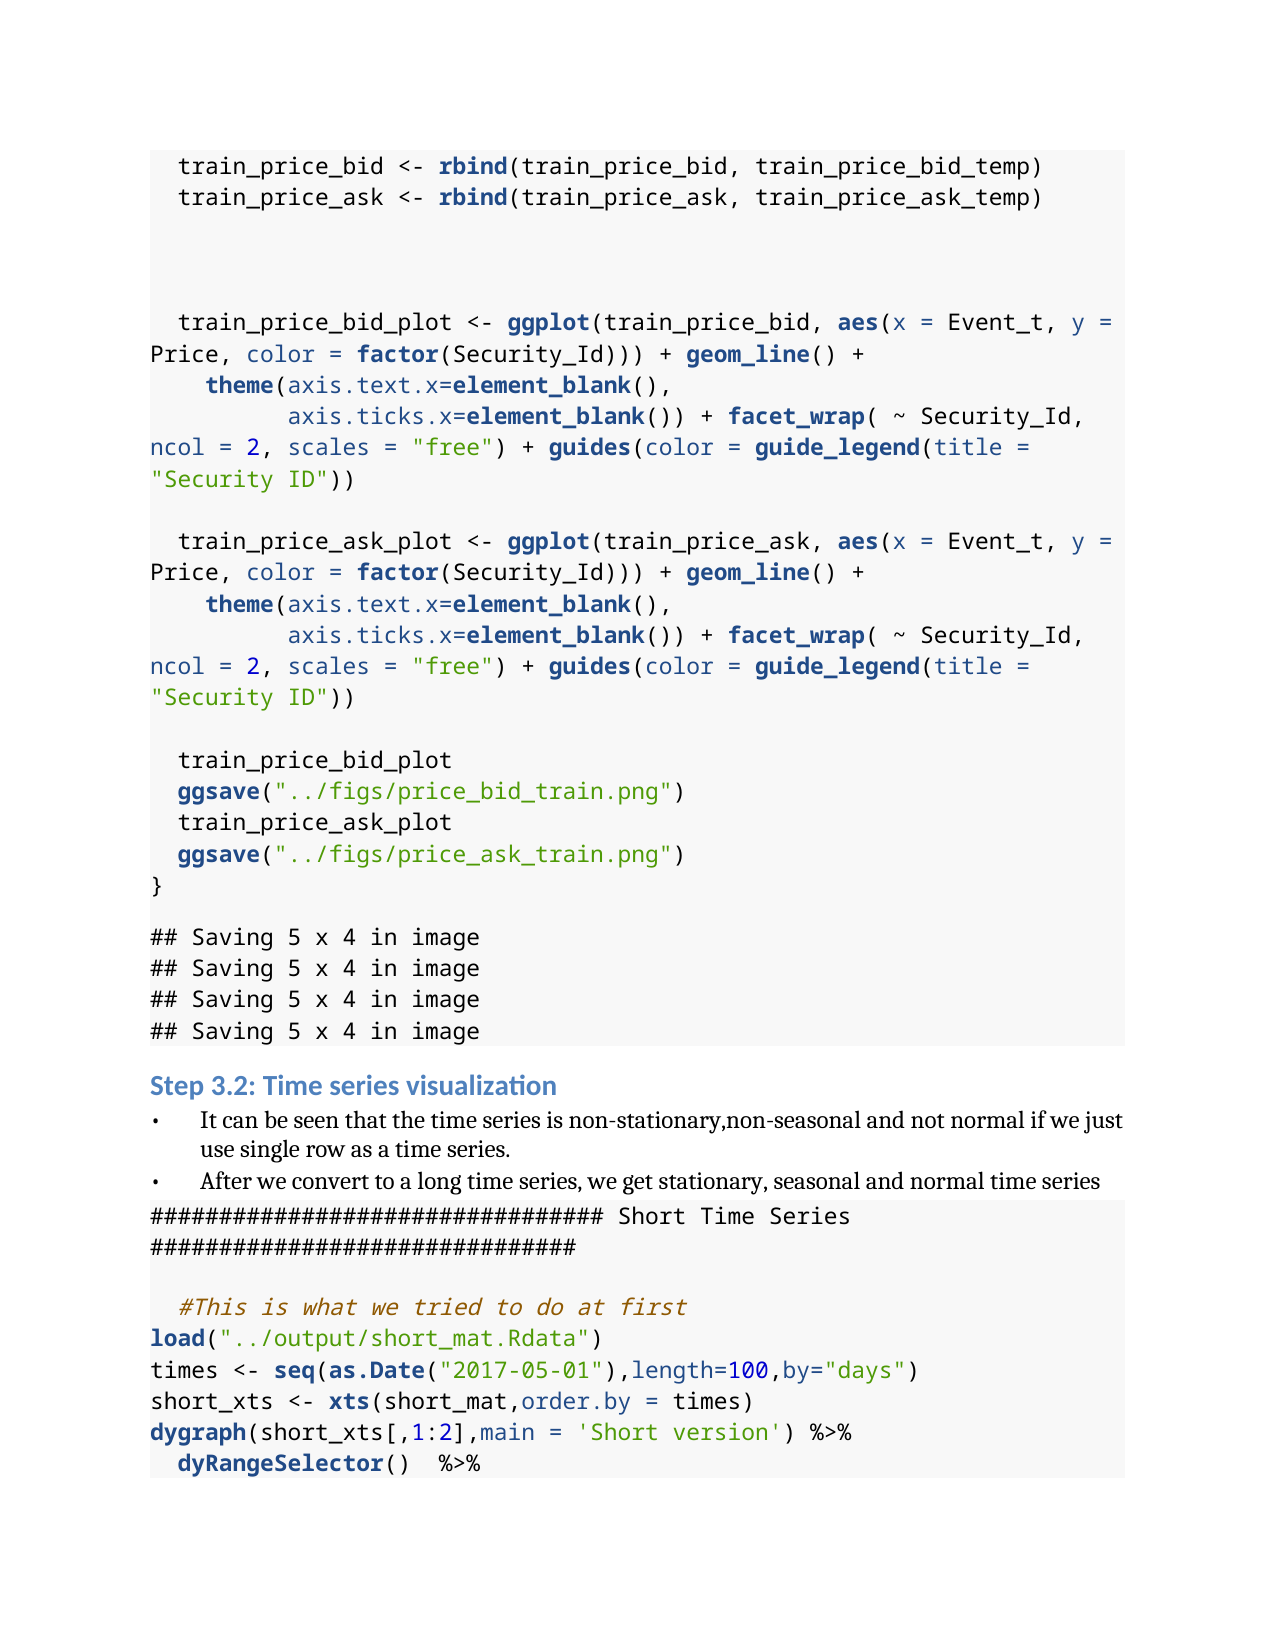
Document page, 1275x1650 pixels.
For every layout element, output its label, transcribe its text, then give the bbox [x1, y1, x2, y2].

list It can be seen that the time series is non-stationary,non-seasonal and not normal if we just use single row as a time series. [150, 1106, 1125, 1163]
list After we convert to a long time series, we get stationary, seasonal and normal time series [150, 1167, 1125, 1196]
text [150, 150, 1125, 900]
subtitle Step 3.2: Time series visualization [150, 1067, 1125, 1102]
text ## Saving 5 x 4 in image ## Saving 5 x 4 in image ## Saving 5 x 4 in image ## Saving 5 x 4 in image [150, 921, 1125, 1046]
